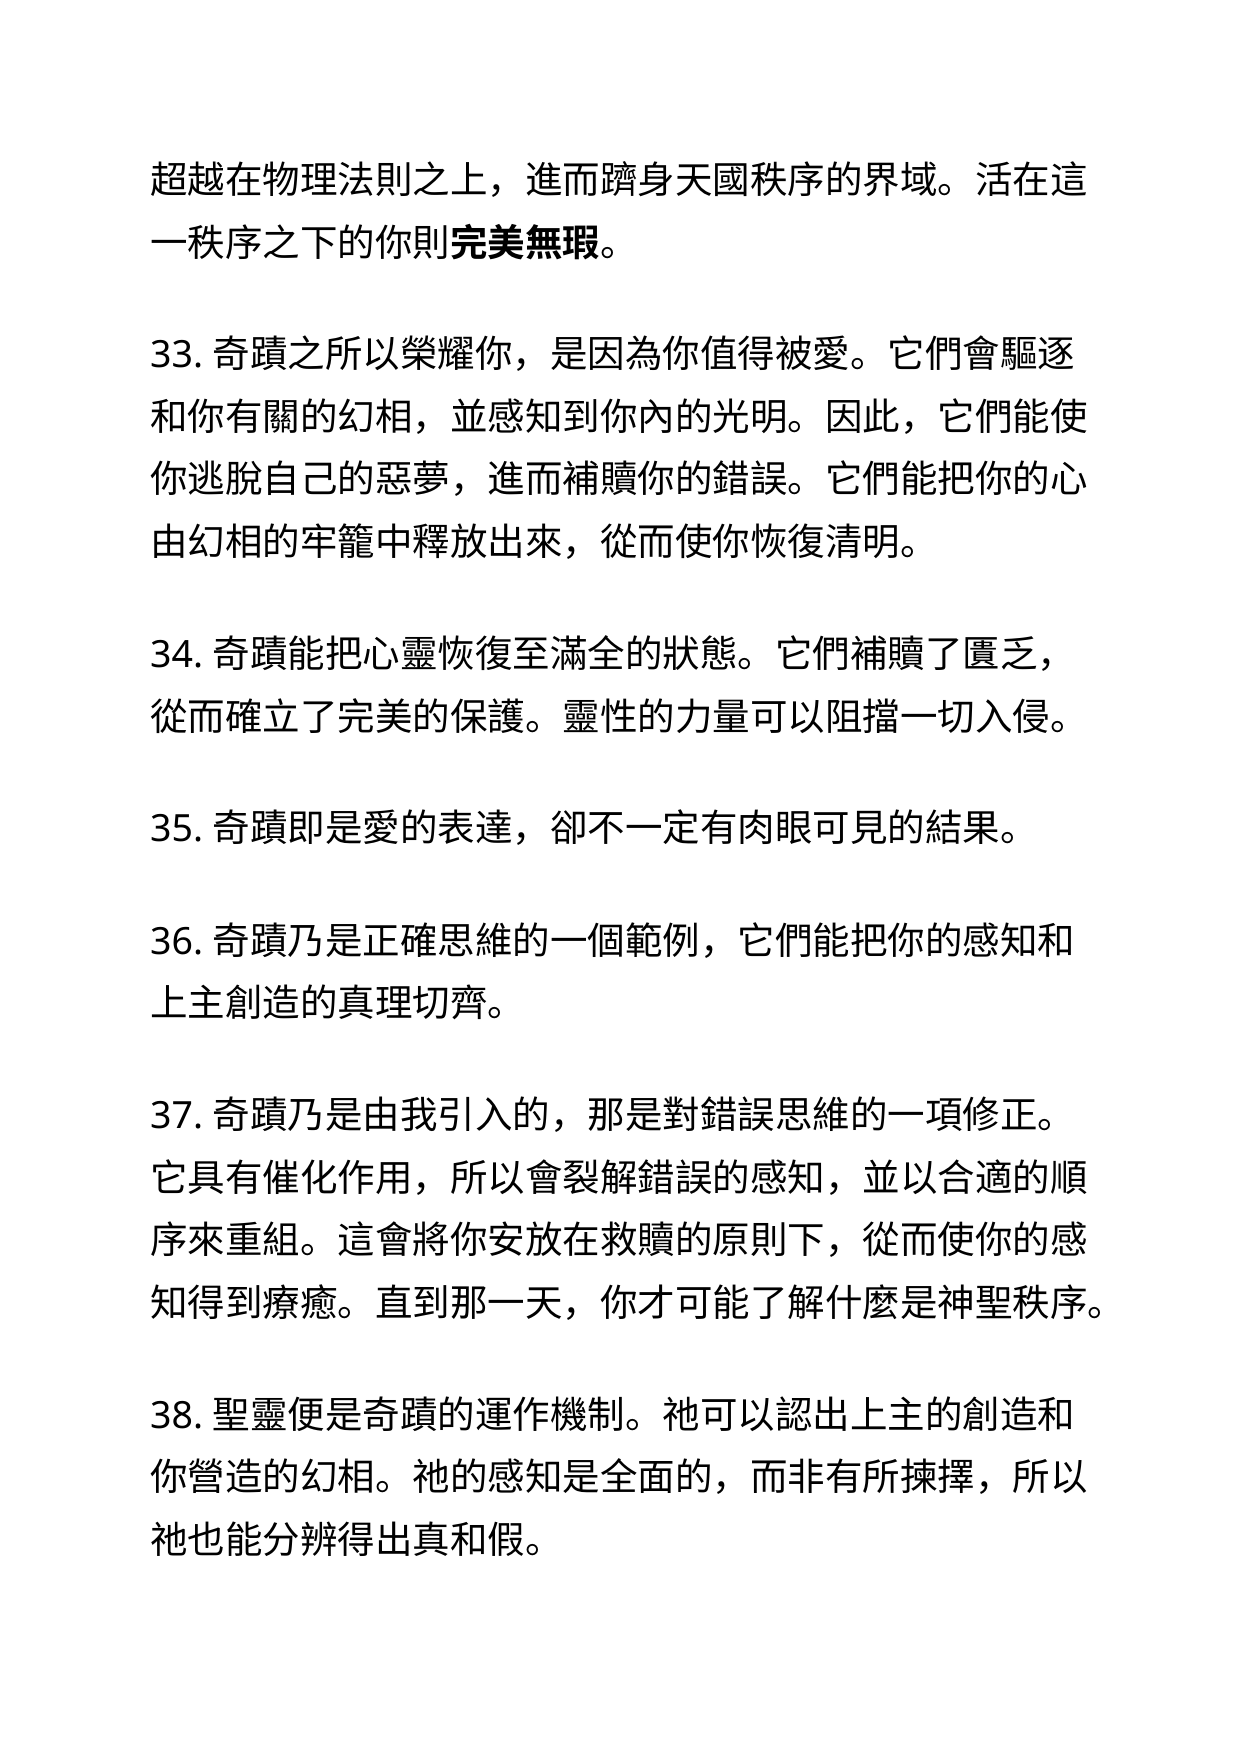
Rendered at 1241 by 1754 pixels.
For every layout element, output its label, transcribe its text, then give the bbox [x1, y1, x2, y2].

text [150, 150, 1090, 267]
text 36. 奇蹟乃是正確思維的一個範例，它們能把你的感知和上主創造的真理切齊。 [150, 911, 1090, 1027]
text 34. 奇蹟能把心靈恢復至滿全的狀態。它們補贖了匱乏，從而確立了完美的保護。靈性的力量可以阻擋一切入侵。 [150, 624, 1090, 741]
text 37. 奇蹟乃是由我引入的，那是對錯誤思維的一項修正。它具有催化作用，所以會裂解錯誤的感知，並以合適的順序來重組。這會將你安放在救贖的原則下，從而使你的感知得到療癒。直到那一天，你才可能了解什麼是神聖秩序。 [150, 1085, 1090, 1327]
text 35. 奇蹟即是愛的表達，卻不一定有肉眼可見的結果。 [150, 798, 1090, 853]
text 38. 聖靈便是奇蹟的運作機制。祂可以認出上主的創造和你營造的幻相。祂的感知是全面的，而非有所揀擇，所以祂也能分辨得出真和假。 [150, 1384, 1090, 1564]
text 33. 奇蹟之所以榮耀你，是因為你值得被愛。它們會驅逐和你有關的幻相，並感知到你內的光明。因此，它們能使你逃脫自己的惡夢，進而補贖你的錯誤。它們能把你的心由幻相的牢籠中釋放出來，從而使你恢復清明。 [150, 324, 1090, 566]
